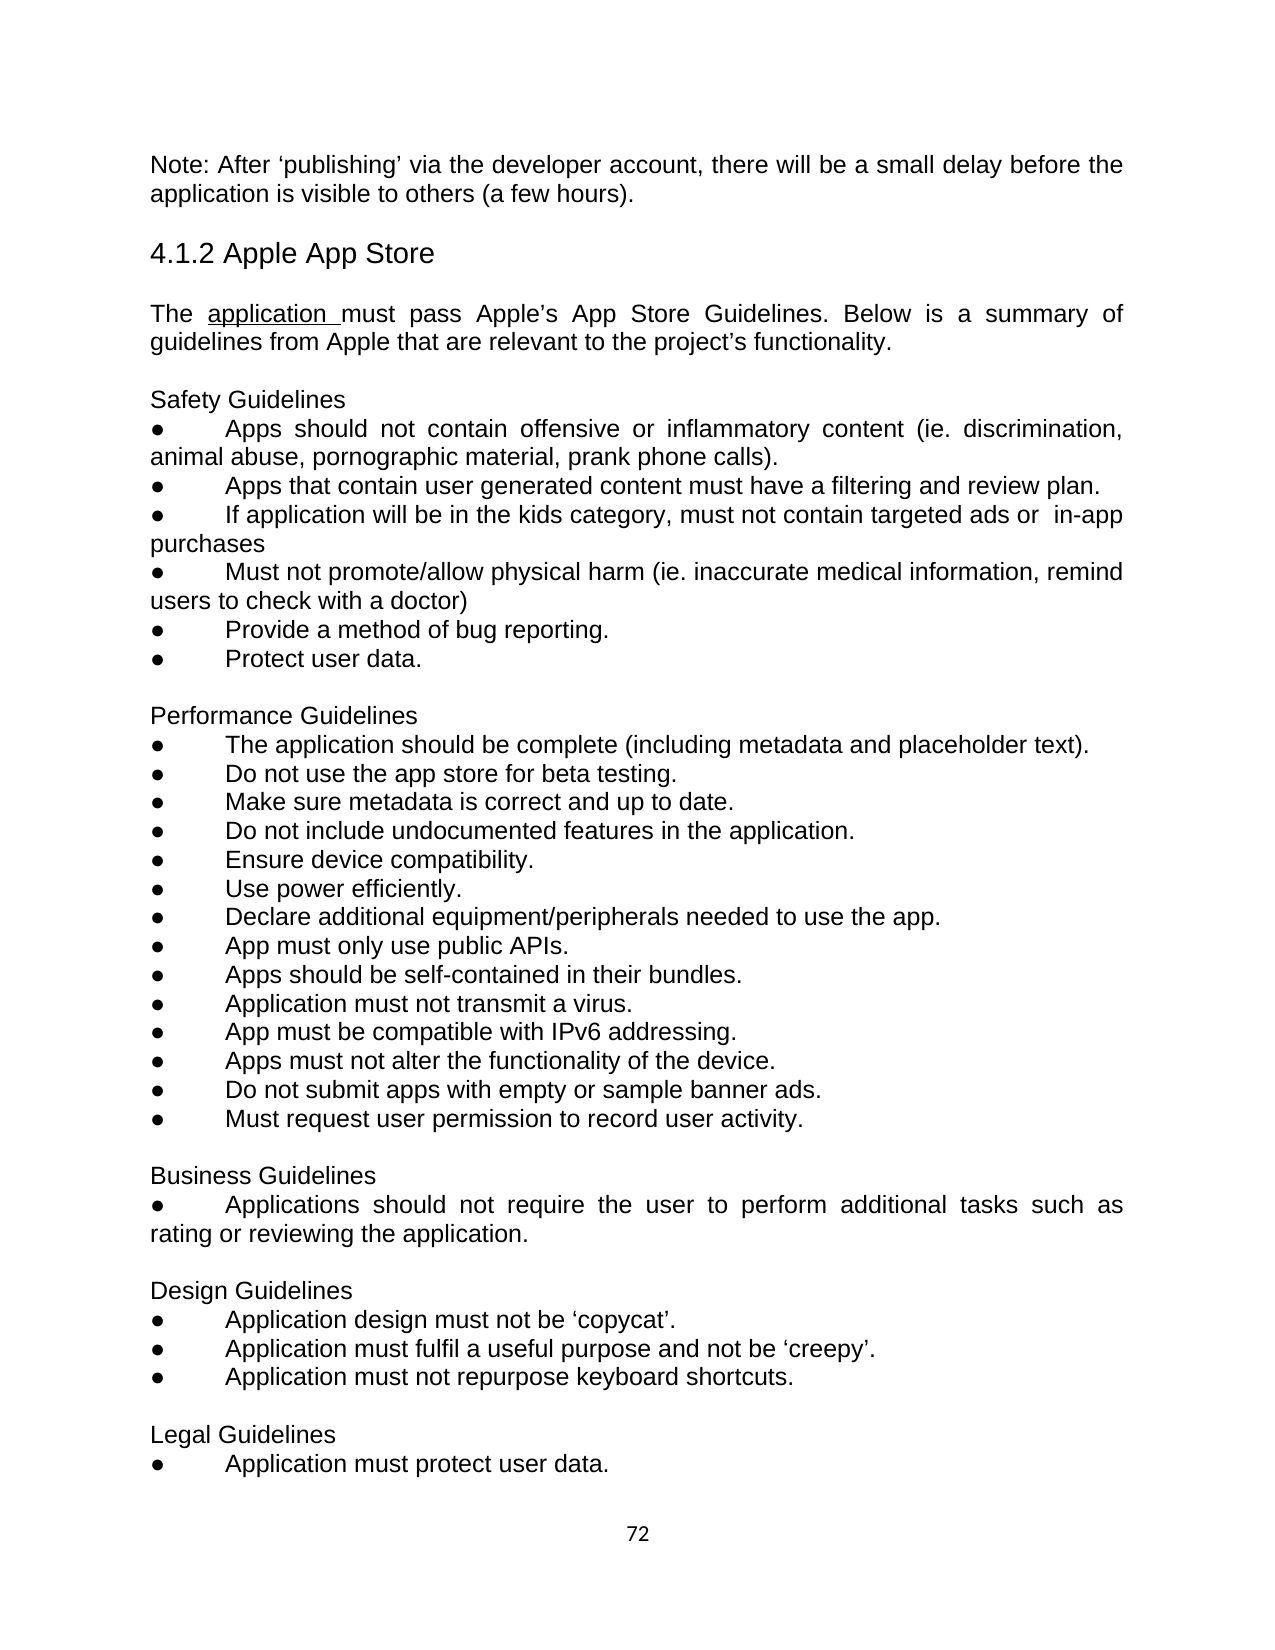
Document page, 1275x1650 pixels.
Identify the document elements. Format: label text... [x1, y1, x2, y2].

list Application design must not be ‘copycat’. [150, 1305, 1125, 1333]
list Ensure device compatibility. [150, 845, 1125, 873]
list Application must not transmit a virus. [150, 988, 1125, 1017]
text Design Guidelines [150, 1276, 1125, 1305]
list Do not use the app store for beta testing. [150, 758, 1125, 787]
text Legal Guidelines [150, 1420, 1125, 1448]
list Provide a method of bug reporting. [150, 615, 1125, 643]
list The application should be complete (including metadata and placeholder text). [150, 730, 1125, 758]
list If application will be in the kids category, must not contain targeted ads or in-app purchases [150, 500, 1125, 557]
text 4.1.2 Apple App Store [150, 236, 1125, 270]
list Application must protect user data. [150, 1448, 1125, 1477]
list Apps should not contain offensive or inflammatory content (ie. discrimination, animal abuse, pornographic material, prank phone calls). [150, 413, 1125, 471]
list App must be compatible with IPv6 addressing. [150, 1017, 1125, 1046]
list Application must fulfil a useful purpose and not be ‘creepy’. [150, 1333, 1125, 1362]
list Do not include undocumented features in the application. [150, 816, 1125, 845]
list Must not promote/allow physical harm (ie. inaccurate medical information, remind users to check with a doctor) [150, 557, 1125, 615]
list Declare additional equipment/peripherals needed to use the app. [150, 902, 1125, 931]
list Make sure metadata is correct and up to date. [150, 787, 1125, 816]
list Apps should be self-contained in their bundles. [150, 960, 1125, 988]
text Safety Guidelines [150, 385, 1125, 413]
text Performance Guidelines [150, 701, 1125, 730]
list Apps must not alter the functionality of the device. [150, 1046, 1125, 1075]
list Application must not repurpose keyboard shortcuts. [150, 1362, 1125, 1391]
list Apps that contain user generated content must have a filtering and review plan. [150, 471, 1125, 500]
text Note: After ‘publishing’ via the developer account, there will be a small delay before the application is visible to others (a few hours). [150, 150, 1125, 207]
list Use power efficiently. [150, 873, 1125, 902]
text The application must pass Apple’s App Store Guidelines. Below is a summary of guidelines from Apple that are relevant to the project’s functionality. [150, 298, 1125, 356]
list Do not submit apps with empty or sample banner ads. [150, 1075, 1125, 1103]
list Applications should not require the user to perform additional tasks such as rating or reviewing the application. [150, 1190, 1125, 1247]
text Business Guidelines [150, 1161, 1125, 1190]
list App must only use public APIs. [150, 931, 1125, 960]
list Protect user data. [150, 643, 1125, 672]
list Must request user permission to record user activity. [150, 1103, 1125, 1132]
